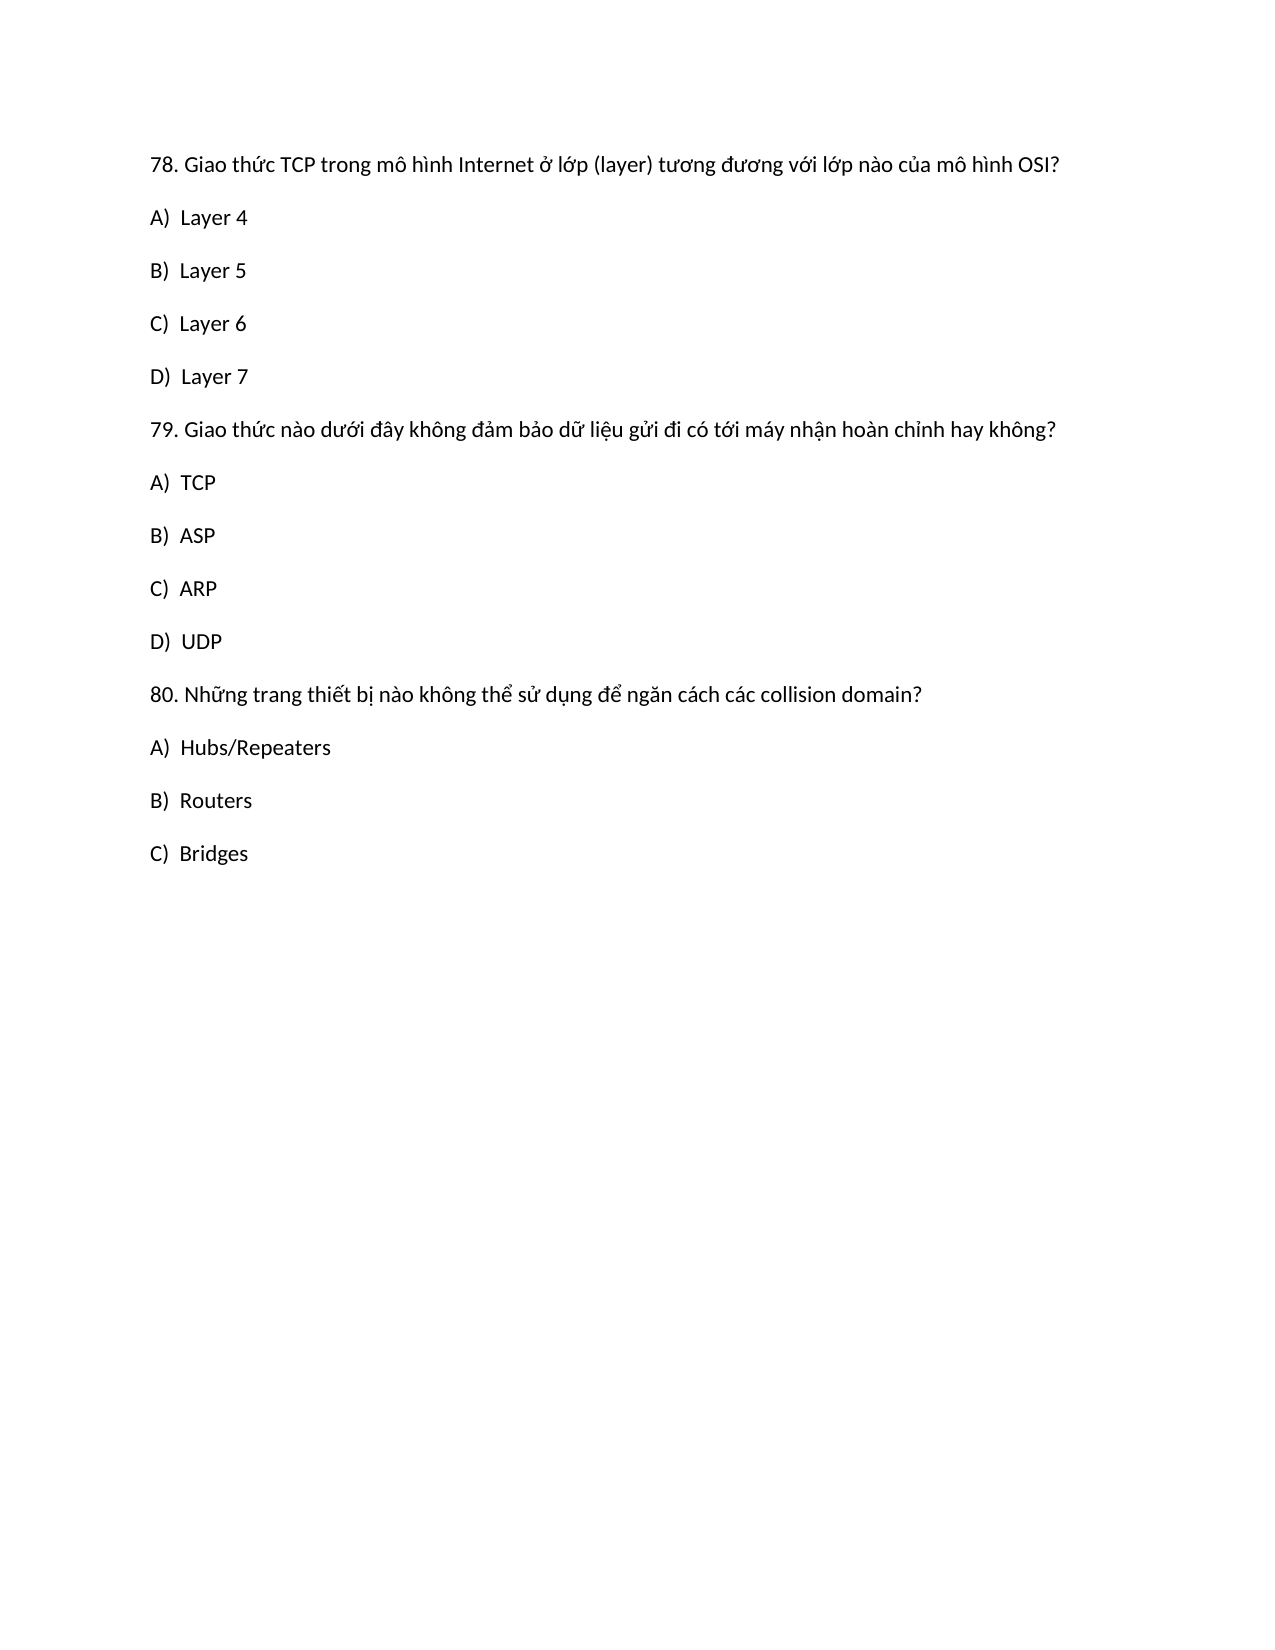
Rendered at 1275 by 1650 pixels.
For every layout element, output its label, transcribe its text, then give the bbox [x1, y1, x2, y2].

text B) Routers [150, 786, 1125, 814]
text B) Layer 5 [150, 256, 1125, 284]
text 80. Những trang thiết bị nào không thể sử dụng để ngăn cách các collision domain? [150, 680, 1125, 708]
text A) Hubs/Repeaters [150, 733, 1125, 761]
text 79. Giao thức nào dưới đây không đảm bảo dữ liệu gửi đi có tới máy nhận hoàn chỉnh hay không? [150, 415, 1125, 443]
text D) UDP [150, 627, 1125, 655]
text C) ARP [150, 574, 1125, 602]
text A) TCP [150, 468, 1125, 496]
text D) Layer 7 [150, 362, 1125, 390]
text B) ASP [150, 521, 1125, 549]
text C) Layer 6 [150, 309, 1125, 337]
text C) Bridges [150, 839, 1125, 867]
text 78. Giao thức TCP trong mô hình Internet ở lớp (layer) tương đương với lớp nào của mô hình OSI? [150, 150, 1125, 178]
text A) Layer 4 [150, 203, 1125, 231]
